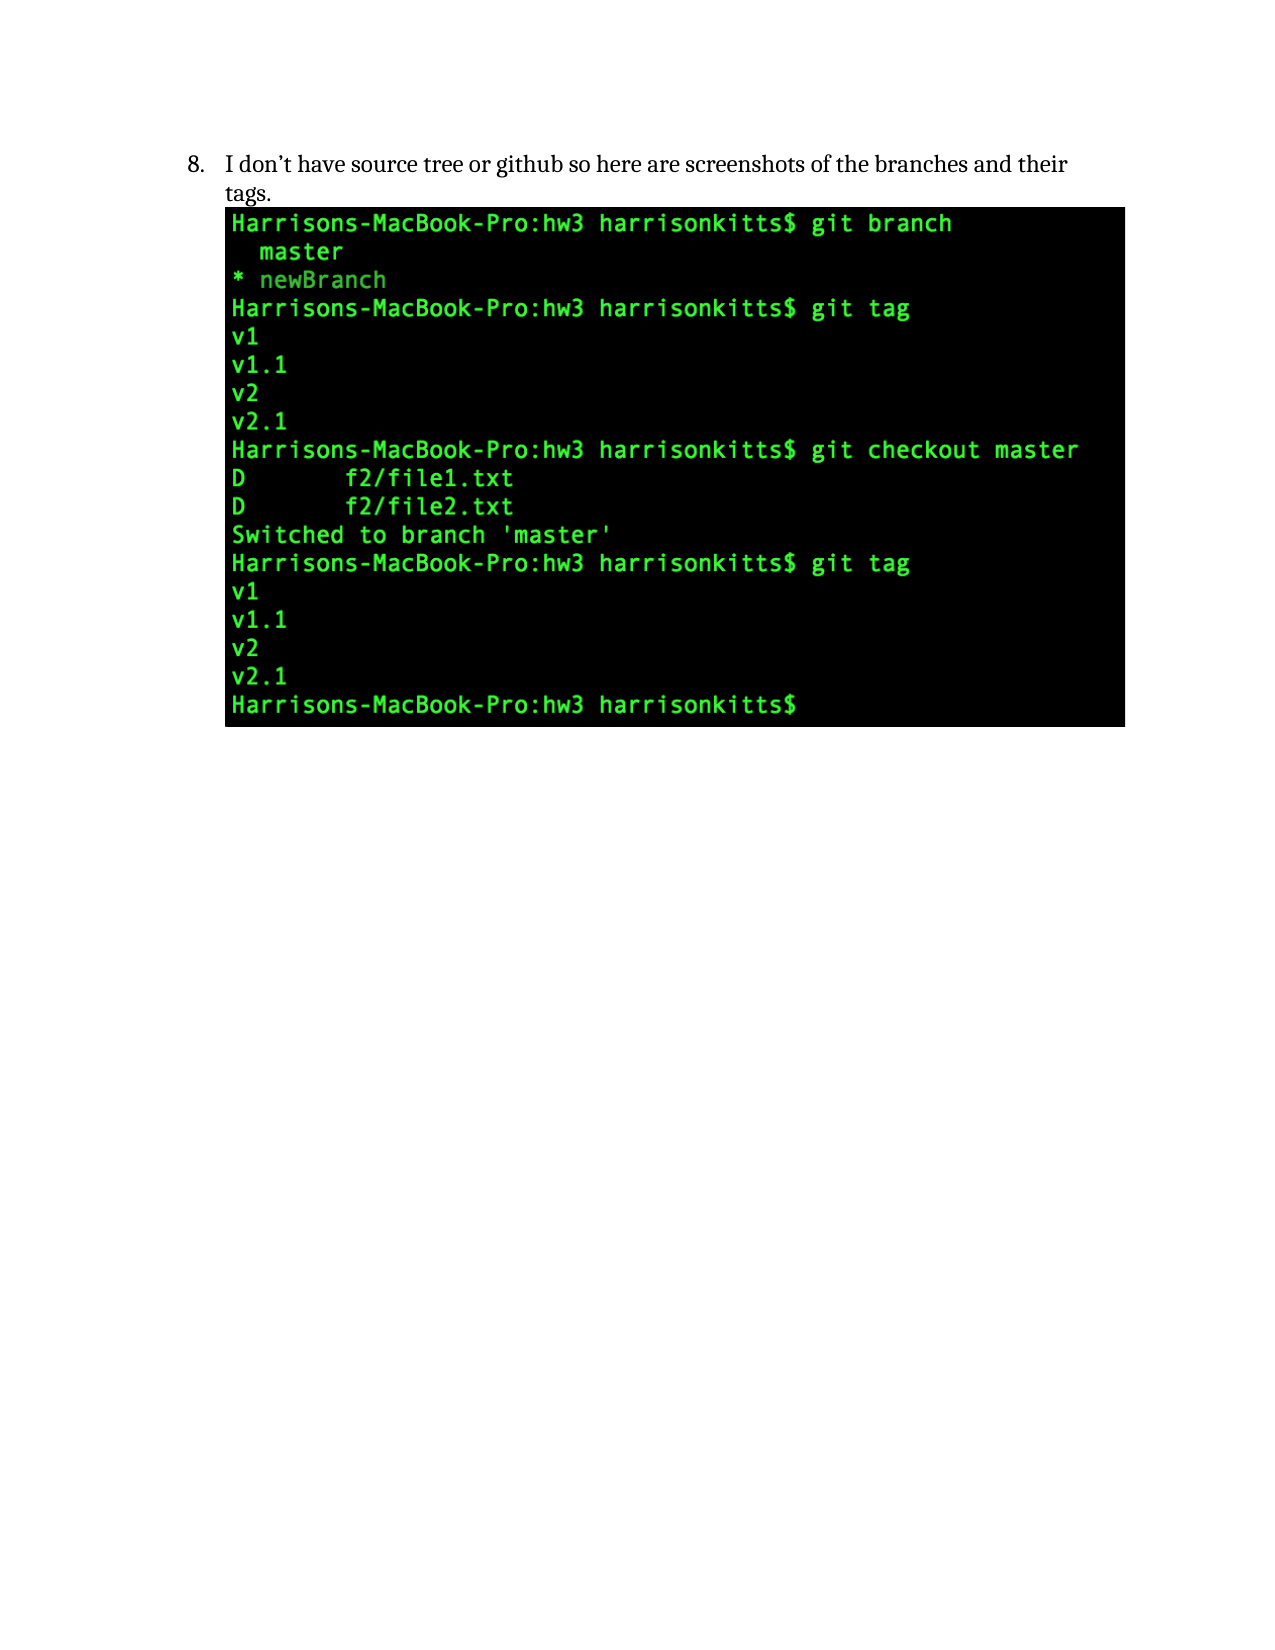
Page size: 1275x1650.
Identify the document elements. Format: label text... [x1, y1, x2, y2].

list I don’t have source tree or github so here are screenshots of the branches and their tags. [187, 150, 1087, 207]
picture [225, 207, 1125, 727]
